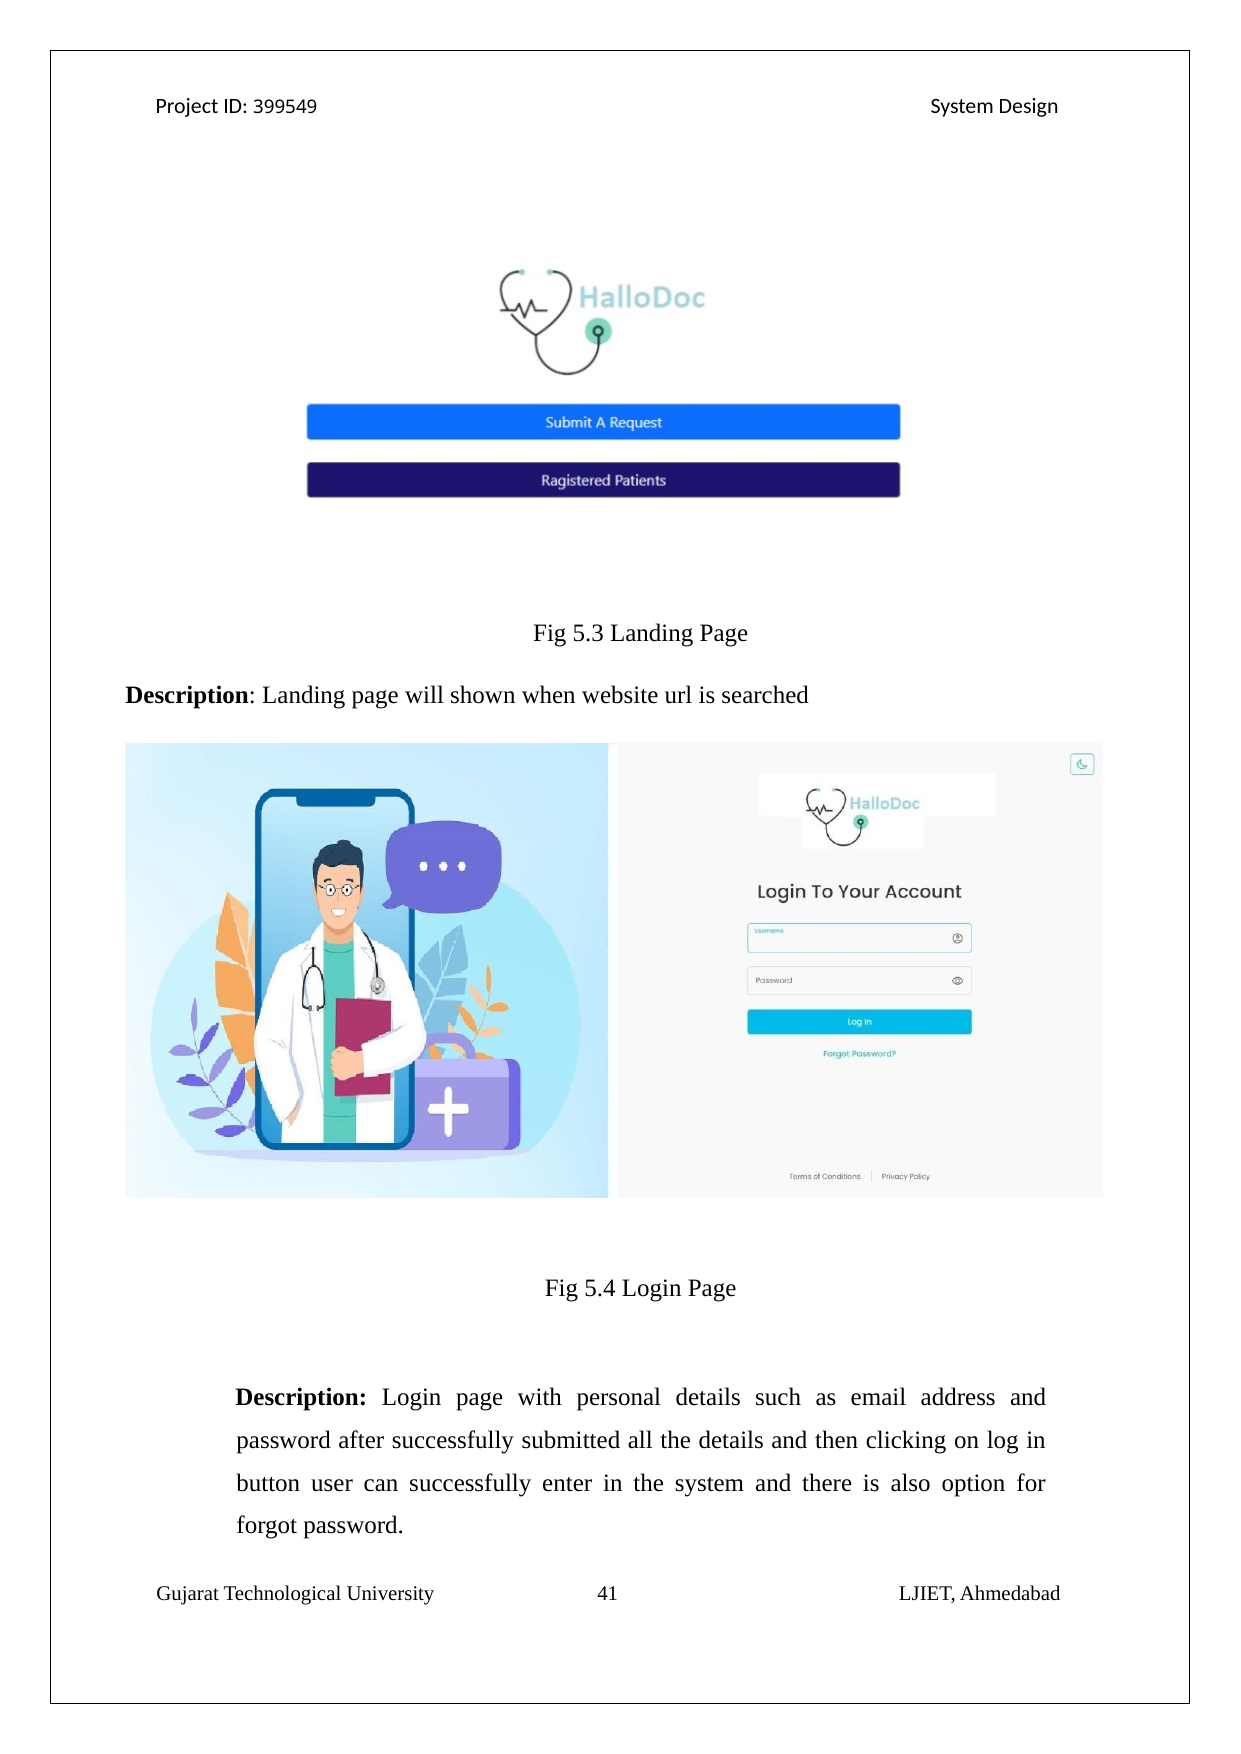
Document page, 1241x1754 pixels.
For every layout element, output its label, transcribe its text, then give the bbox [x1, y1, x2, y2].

picture [125, 139, 1104, 581]
picture [125, 743, 1104, 1198]
text Fig 5.3 Landing Page [171, 618, 1110, 647]
text Description: Login page with personal details such as email address and password after successfully submitted all the details and then clicking on log in button user can successfully enter in the system and there is also option for forgot password. [235, 1382, 1047, 1539]
text Fig 5.4 Login Page [171, 1273, 1110, 1302]
text Description: Landing page will shown when website url is searched [125, 680, 1153, 709]
